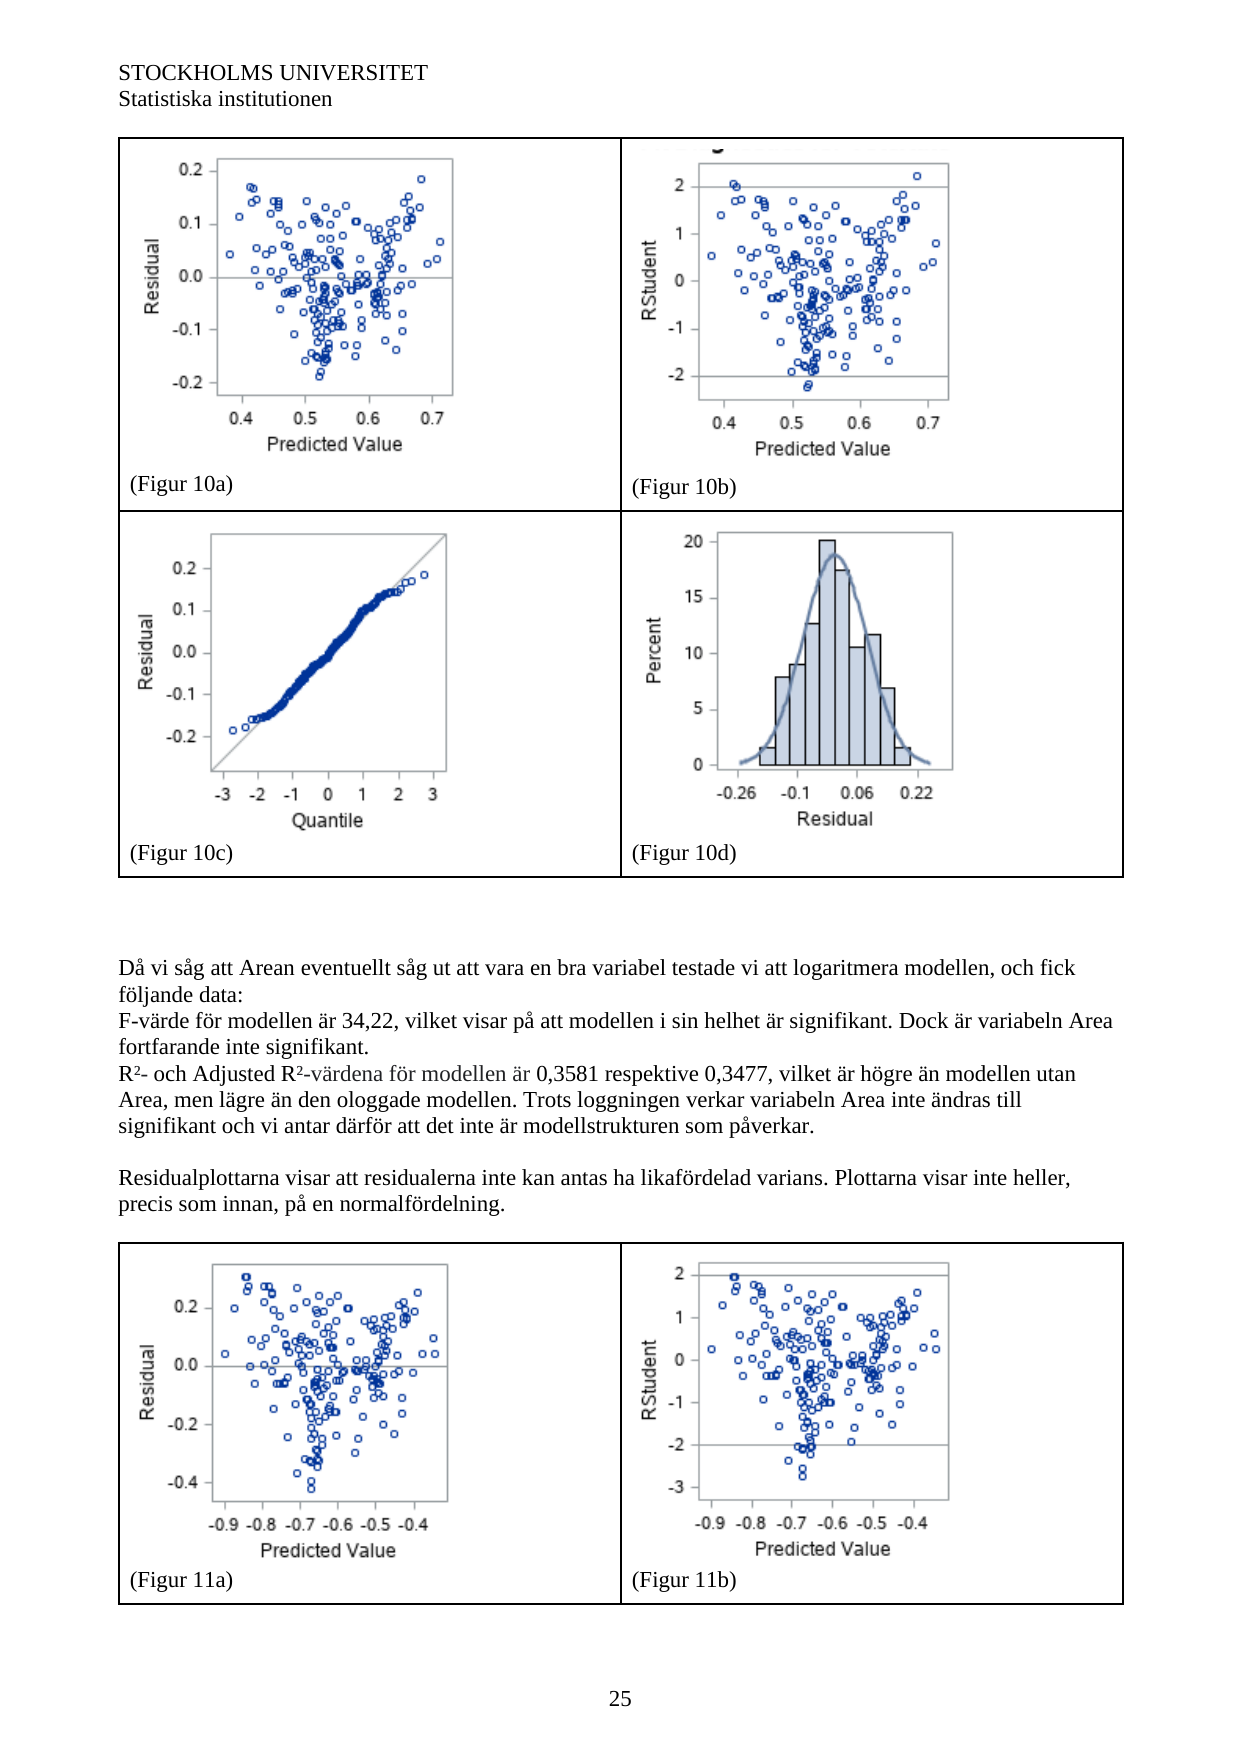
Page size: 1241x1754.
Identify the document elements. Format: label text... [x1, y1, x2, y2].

picture [129, 149, 460, 470]
table_cell (Figur 10c) [120, 512, 620, 876]
table_header (Figur 11b) [622, 1244, 1122, 1603]
table_header (Figur 10b) [622, 139, 1122, 509]
table_header (Figur 10a) [120, 139, 620, 509]
table_header (Figur 11a) [120, 1244, 620, 1603]
text Då vi såg att Arean eventuellt såg ut att vara en bra variabel testade vi att logaritmera modellen, och fick följande data: F-värde för modellen är 34,22, vilket visar på att modellen i sin helhet är signifikant. Dock är variabeln Area fortfarande inte signifikant. R²- och Adjusted R²-värdena för modellen är 0,3581 respektive 0,3477, vilket är högre än modellen utan Area, men lägre än den ologgade modellen. Trots loggningen verkar variabeln Area inte ändras till signifikant och vi antar därför att det inte är modellstrukturen som påverkar. [118, 954, 1122, 1139]
picture [631, 149, 959, 473]
picture [129, 1254, 458, 1567]
picture [631, 522, 963, 840]
picture [631, 1254, 955, 1567]
table_cell (Figur 10d) [622, 512, 1122, 876]
text Residualplottarna visar att residualerna inte kan antas ha likafördelad varians. Plottarna visar inte heller, precis som innan, på en normalfördelning. [118, 1164, 1122, 1217]
picture [129, 522, 452, 840]
